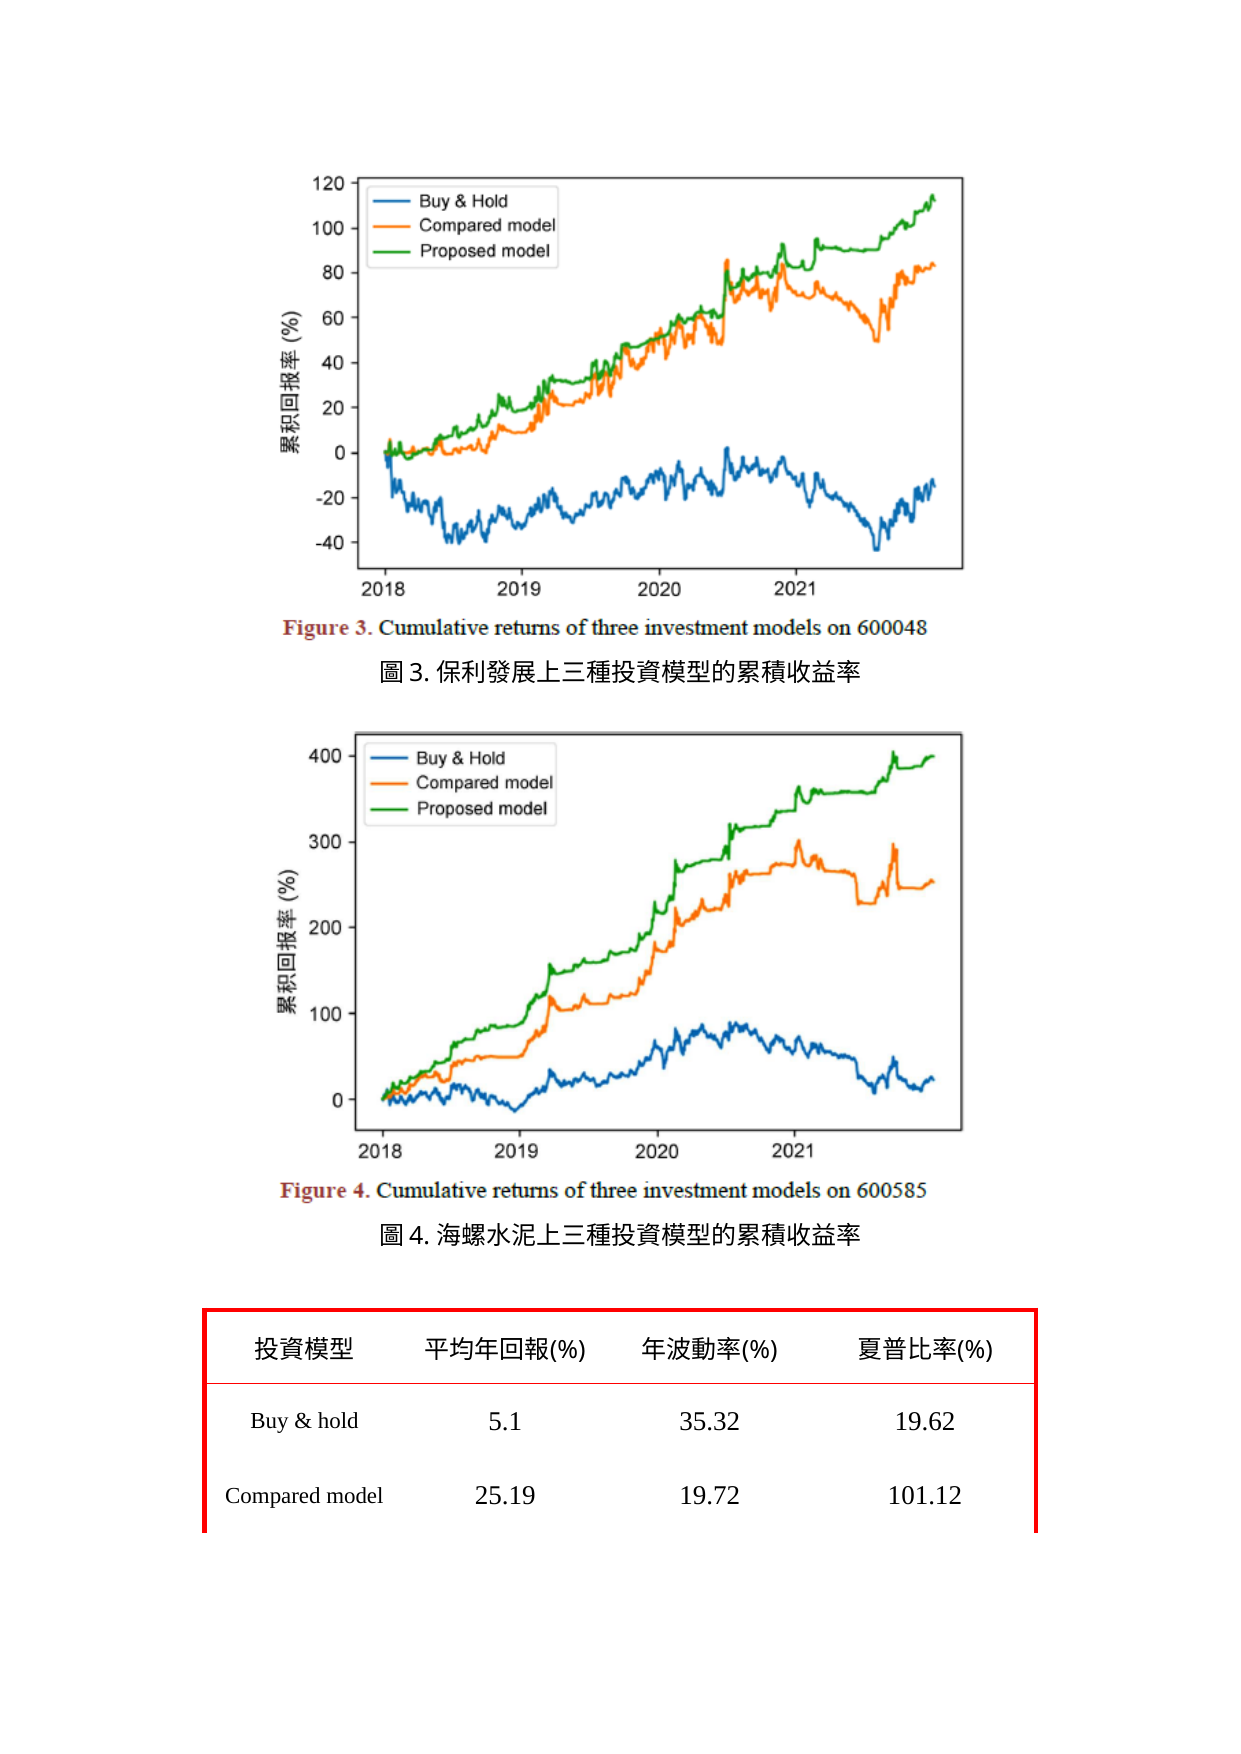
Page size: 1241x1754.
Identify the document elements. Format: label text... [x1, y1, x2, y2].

table_header 平均年回報(%) [404, 1312, 606, 1383]
table_cell 5.1 [404, 1384, 606, 1458]
table_header 夏普比率(%) [814, 1312, 1034, 1383]
table_cell 25.19 [404, 1458, 606, 1533]
table_header 年波動率(%) [606, 1312, 813, 1383]
table_cell 19.72 [606, 1458, 813, 1533]
table_cell Buy & hold [207, 1384, 404, 1458]
text 圖4. 海螺水泥上三種投資模型的累積收益率 [177, 1214, 1063, 1252]
table_header 投資模型 [207, 1312, 404, 1383]
table_cell Compared model [207, 1458, 404, 1533]
table_cell 101.12 [814, 1458, 1034, 1533]
text 圖3. 保利發展上三種投資模型的累積收益率 [177, 652, 1063, 689]
table_cell 35.32 [606, 1384, 813, 1458]
table_cell 19.62 [814, 1384, 1034, 1458]
